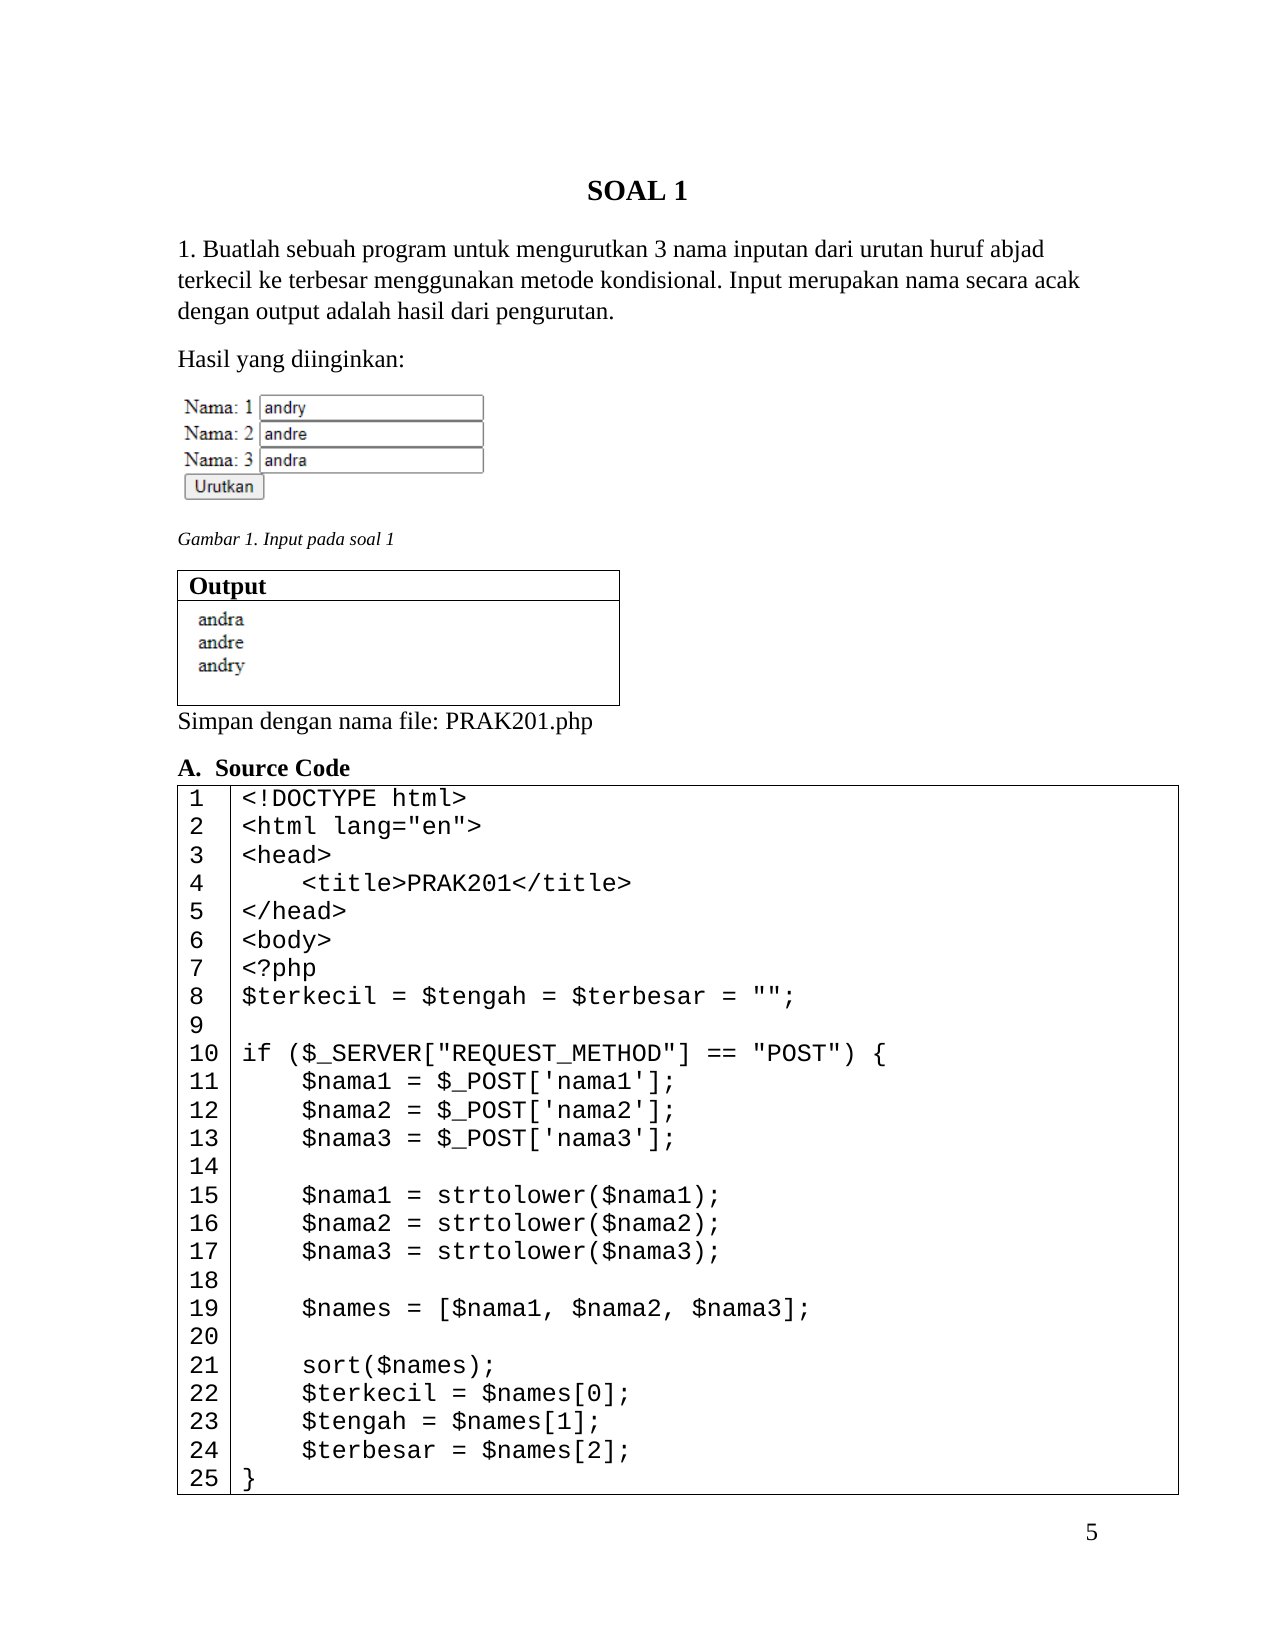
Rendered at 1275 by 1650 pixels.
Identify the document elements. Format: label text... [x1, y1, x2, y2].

list Hasil yang diinginkan: [177, 344, 1098, 372]
text Simpan dengan nama file: PRAK201.php [177, 706, 1098, 734]
subtitle SOAL 1 [177, 173, 1098, 206]
subtitle Source Code [177, 753, 1098, 782]
list 1. Buatlah sebuah program untuk mengurutkan 3 nama inputan dari urutan huruf abjad terkecil ke terbesar menggunakan metode kondisional. Input merupakan nama secara acak dengan output adalah hasil dari pengurutan. [177, 234, 1098, 325]
table_cell [178, 601, 619, 705]
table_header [178, 786, 230, 1494]
table_header Output [178, 571, 619, 600]
text Gambar 1. Input pada soal 1 [177, 528, 1098, 549]
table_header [231, 786, 1178, 1494]
